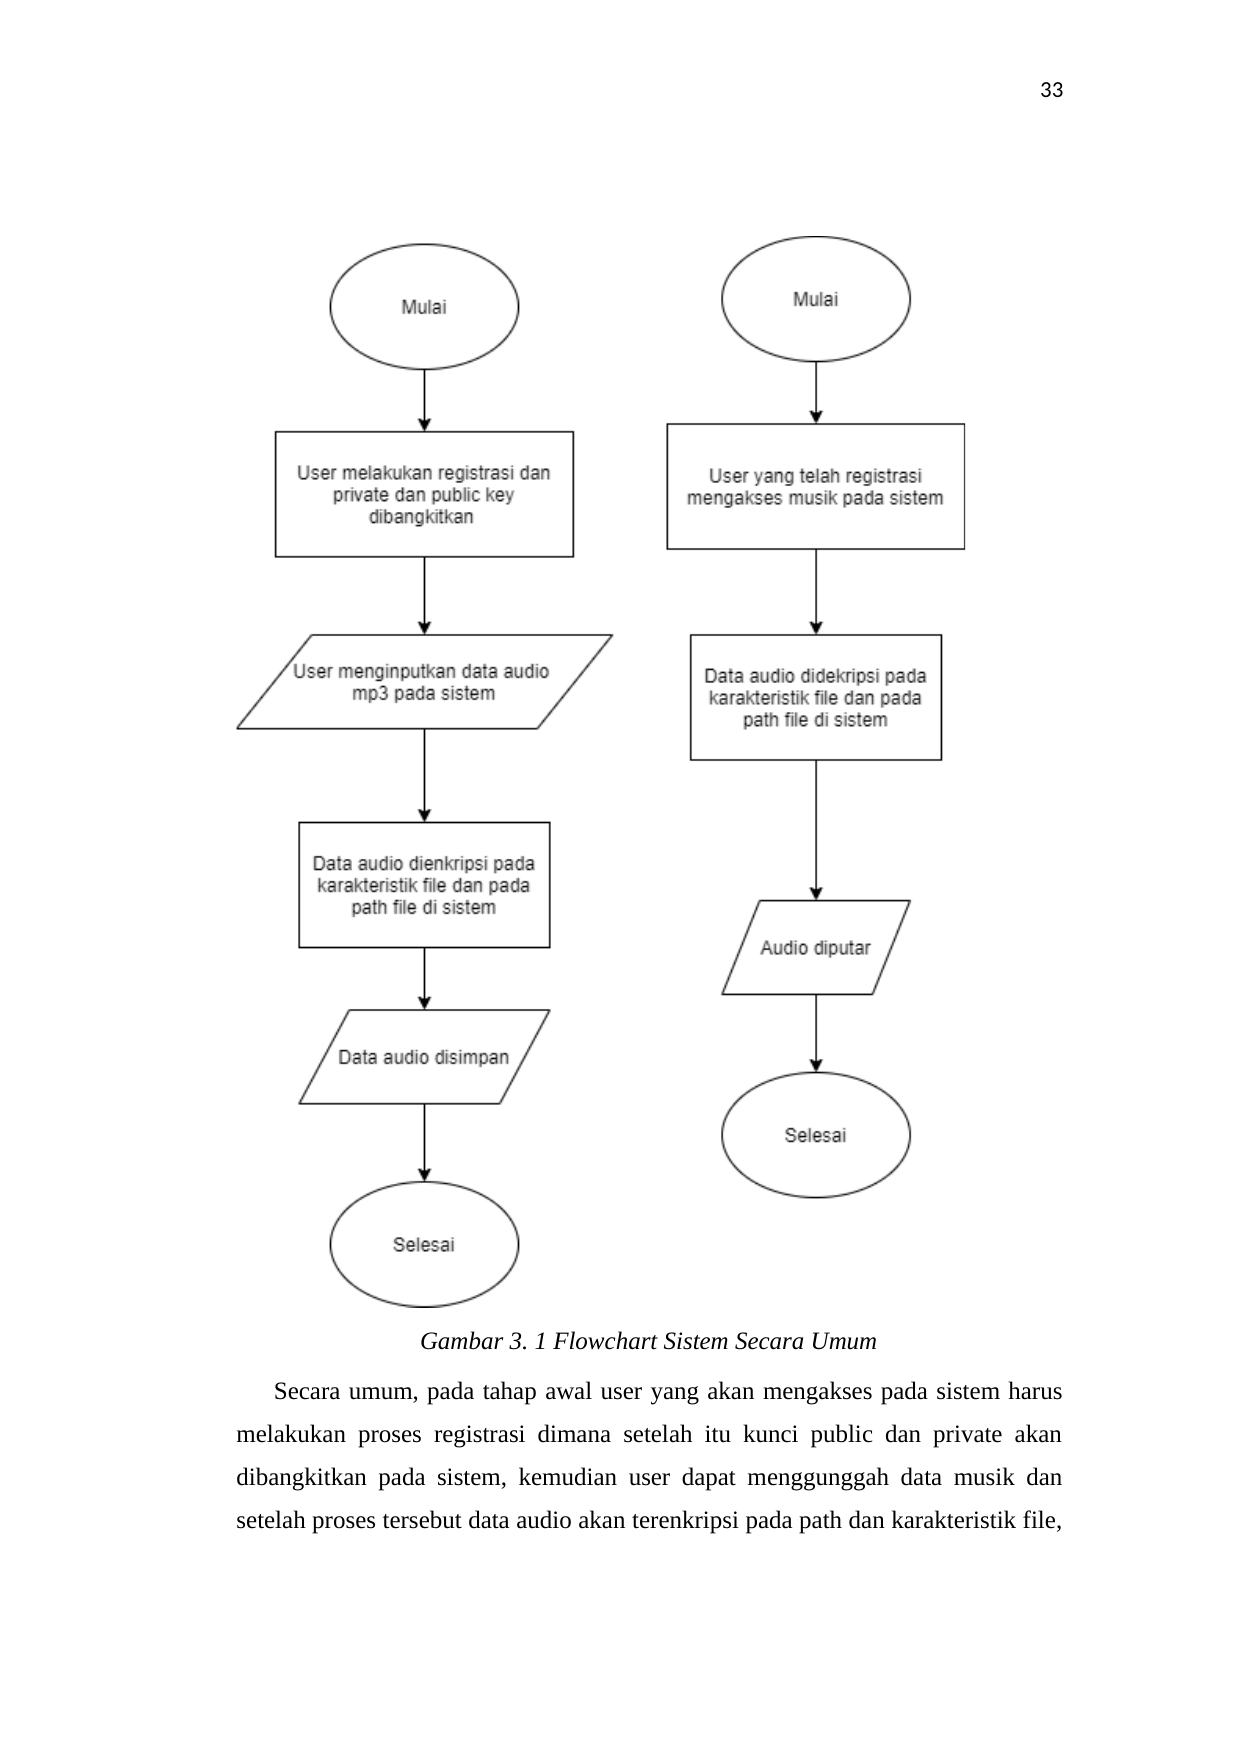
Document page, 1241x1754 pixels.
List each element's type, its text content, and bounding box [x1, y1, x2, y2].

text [236, 1376, 1063, 1534]
picture [236, 236, 966, 1308]
text Gambar 3. 1 Flowchart Sistem Secara Umum [236, 1326, 1063, 1355]
